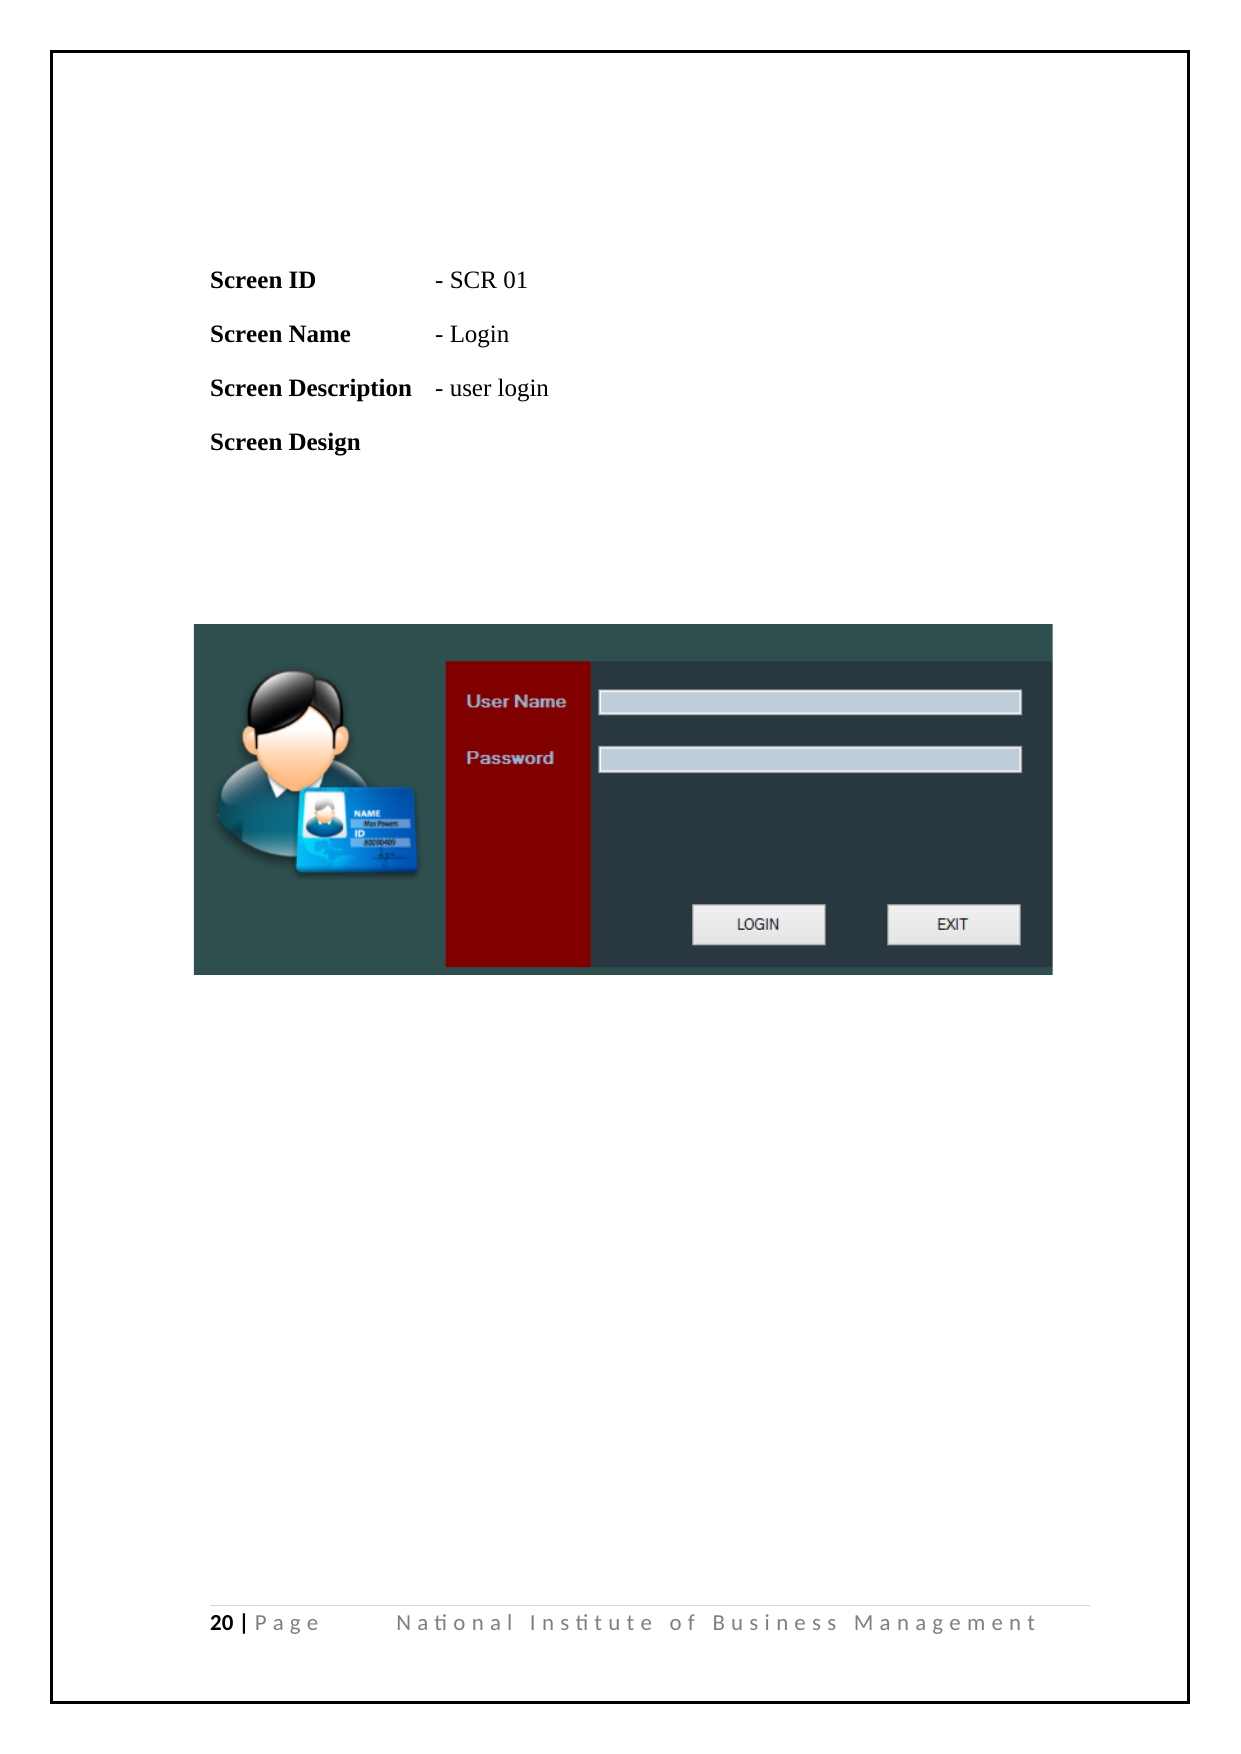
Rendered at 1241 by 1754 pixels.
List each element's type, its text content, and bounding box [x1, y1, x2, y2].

text Screen Description - user login [210, 373, 1090, 402]
text Screen ID - SCR 01 [210, 265, 1090, 294]
picture [193, 624, 1053, 975]
text Screen Name - Login [210, 319, 1125, 348]
text Screen Design [210, 427, 1090, 456]
